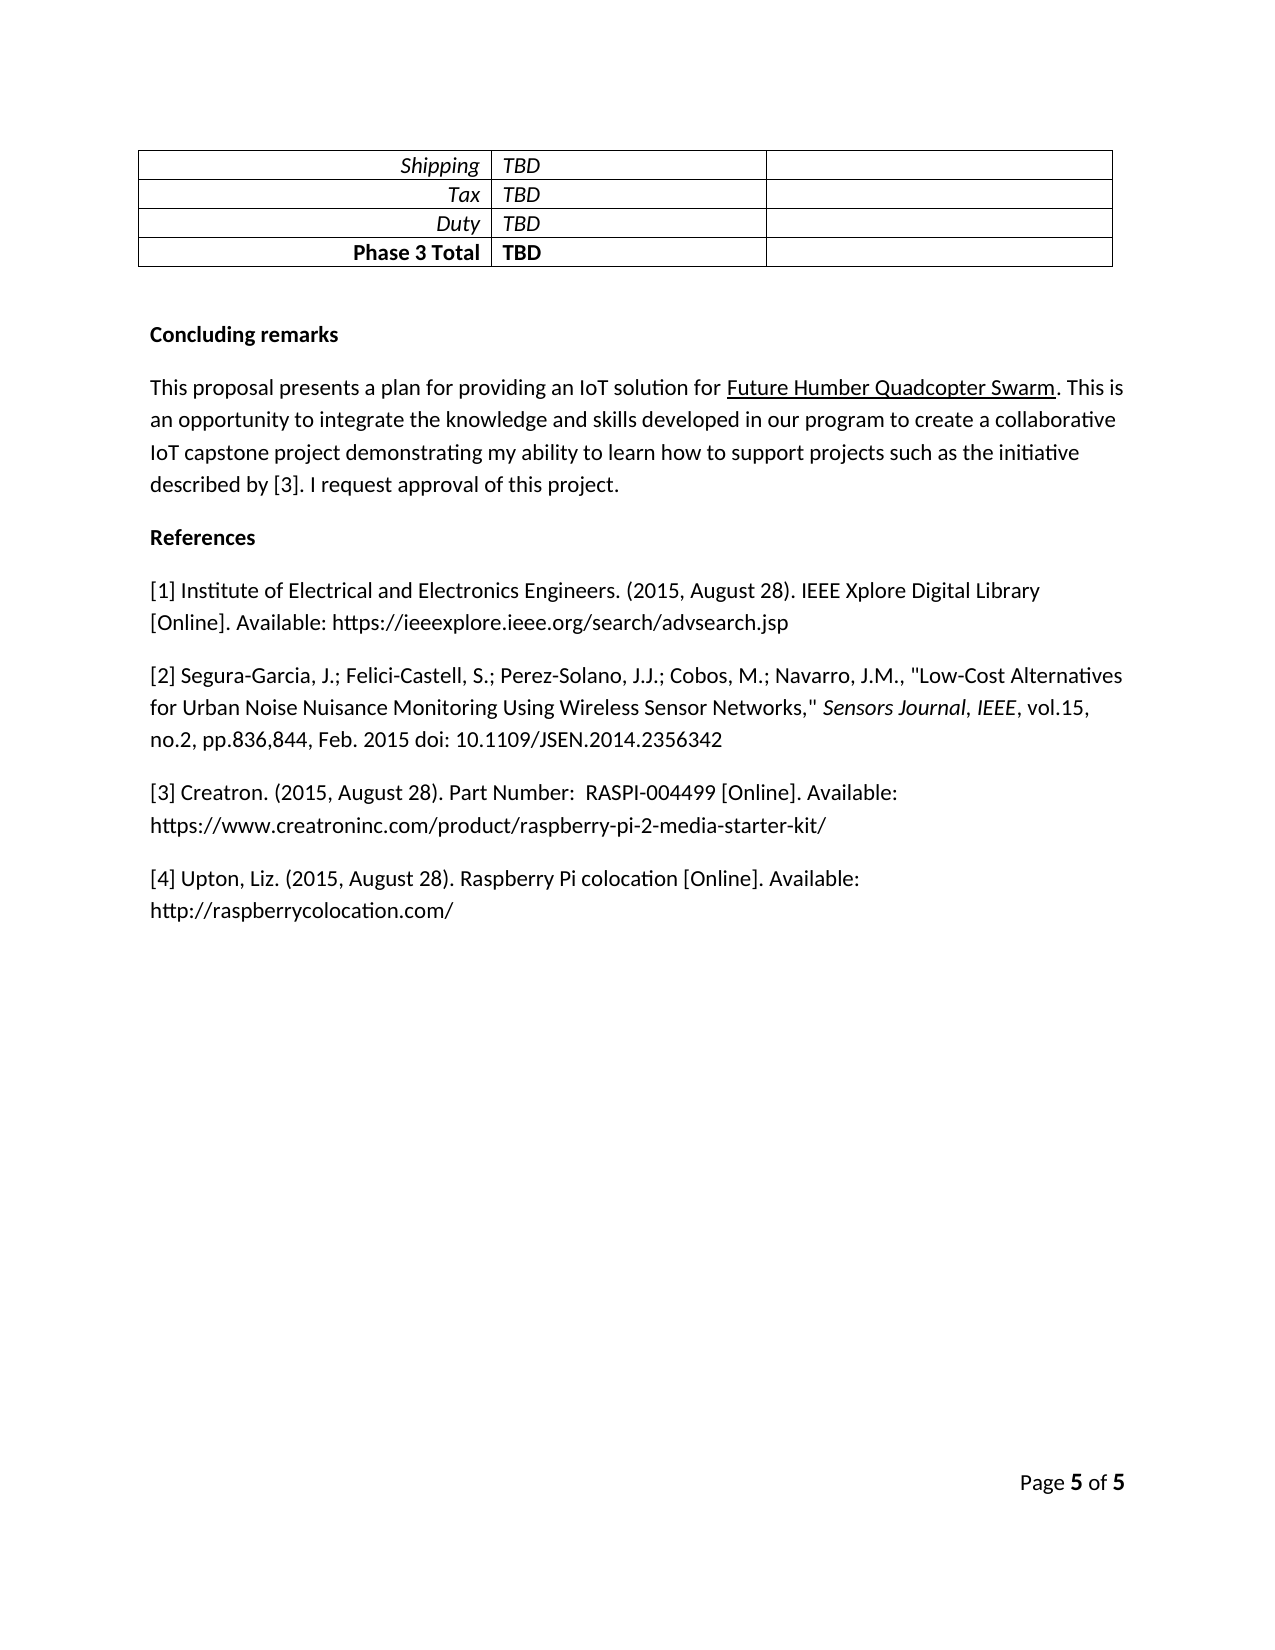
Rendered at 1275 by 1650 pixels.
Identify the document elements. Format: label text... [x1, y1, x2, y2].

text [2] Segura-Garcia, J.; Felici-Castell, S.; Perez-Solano, J.J.; Cobos, M.; Navarro, J.M., "Low-Cost Alternatives for Urban Noise Nuisance Monitoring Using Wireless Sensor Networks," Sensors Journal, IEEE, vol.15, no.2, pp.836,844, Feb. 2015 doi: 10.1109/JSEN.2014.2356342 [150, 661, 1125, 753]
table_cell [767, 209, 1112, 237]
text [1] Institute of Electrical and Electronics Engineers. (2015, August 28). IEEE Xplore Digital Library [Online]. Available: https://ieeexplore.ieee.org/search/advsearch.jsp [150, 576, 1125, 636]
table_cell Duty [139, 209, 491, 237]
table_cell Shipping [139, 151, 491, 179]
table_cell TBD [492, 180, 766, 208]
table_cell [767, 151, 1112, 179]
table_cell [767, 238, 1112, 266]
text [3] Creatron. (2015, August 28). Part Number: RASPI-004499 [Online]. Available: https://www.creatroninc.com/product/raspberry-pi-2-media-starter-kit/ [150, 778, 1125, 839]
table_cell TBD [492, 151, 766, 179]
table_cell TBD [492, 209, 766, 237]
text This proposal presents a plan for providing an IoT solution for Future Humber Quadcopter Swarm. This is an opportunity to integrate the knowledge and skills developed in our program to create a collaborative IoT capstone project demonstrating my ability to learn how to support projects such as the initiative described by [3]. I request approval of this project. [150, 373, 1125, 498]
table_cell Tax [139, 180, 491, 208]
text References [150, 523, 1125, 551]
text [4] Upton, Liz. (2015, August 28). Raspberry Pi colocation [Online]. Available: http://raspberrycolocation.com/ [150, 864, 1125, 924]
table_cell [767, 180, 1112, 208]
table_cell TBD [492, 238, 766, 266]
table_cell Phase 3 Total [139, 238, 491, 266]
text Concluding remarks [150, 320, 1125, 348]
